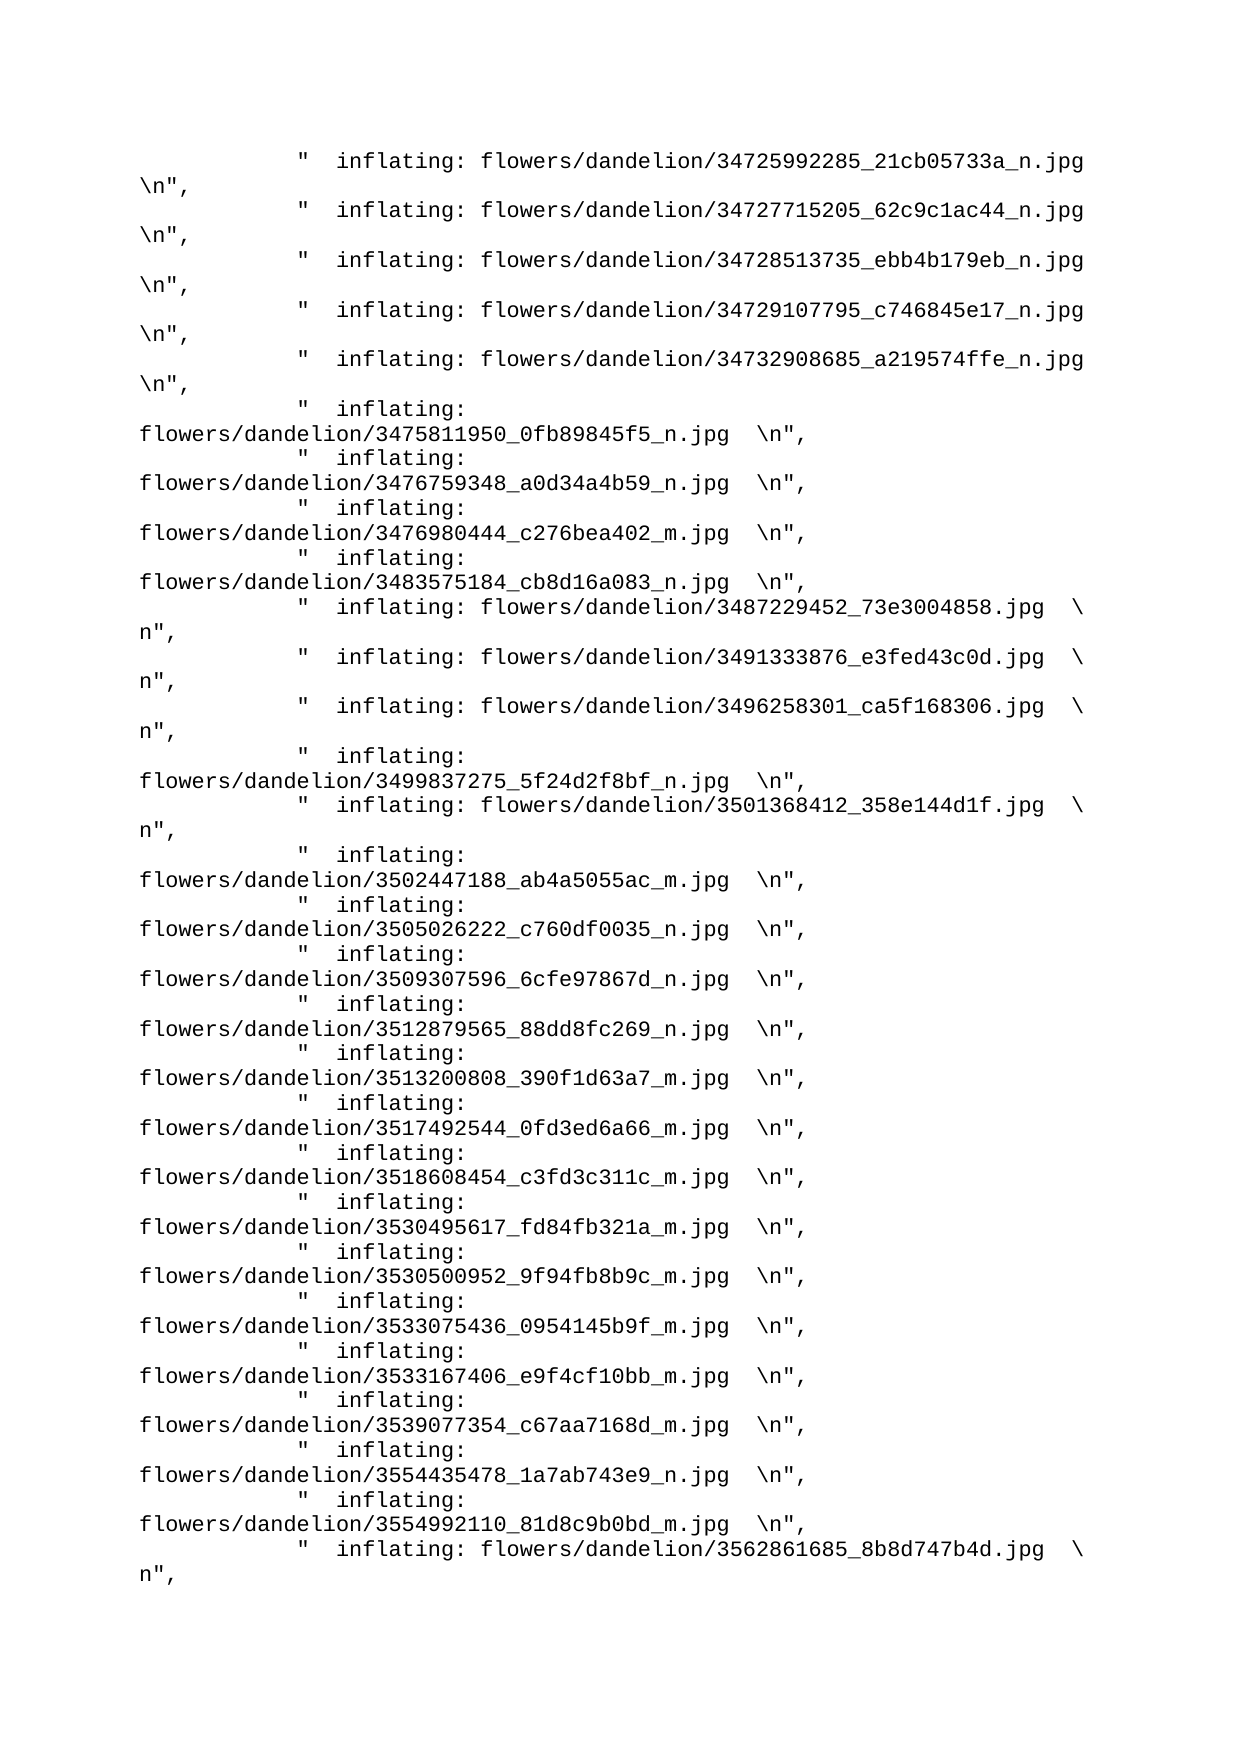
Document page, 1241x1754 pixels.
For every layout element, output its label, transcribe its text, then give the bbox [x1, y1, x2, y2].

text " inflating: flowers/dandelion/3518608454_c3fd3c311c_m.jpg \n", [139, 1142, 1101, 1191]
text " inflating: flowers/dandelion/3476759348_a0d34a4b59_n.jpg \n", [139, 447, 1101, 497]
text " inflating: flowers/dandelion/3539077354_c67aa7168d_m.jpg \n", [139, 1389, 1101, 1439]
text " inflating: flowers/dandelion/3499837275_5f24d2f8bf_n.jpg \n", [139, 745, 1101, 794]
text " inflating: flowers/dandelion/3512879565_88dd8fc269_n.jpg \n", [139, 993, 1101, 1042]
text " inflating: flowers/dandelion/3491333876_e3fed43c0d.jpg \n", [139, 646, 1101, 695]
text " inflating: flowers/dandelion/34725992285_21cb05733a_n.jpg \n", [139, 150, 1101, 199]
text " inflating: flowers/dandelion/3505026222_c760df0035_n.jpg \n", [139, 894, 1101, 943]
text " inflating: flowers/dandelion/3554435478_1a7ab743e9_n.jpg \n", [139, 1439, 1101, 1489]
text " inflating: flowers/dandelion/3554992110_81d8c9b0bd_m.jpg \n", [139, 1489, 1101, 1538]
text " inflating: flowers/dandelion/3496258301_ca5f168306.jpg \n", [139, 695, 1101, 745]
text " inflating: flowers/dandelion/3530500952_9f94fb8b9c_m.jpg \n", [139, 1241, 1101, 1290]
text " inflating: flowers/dandelion/3517492544_0fd3ed6a66_m.jpg \n", [139, 1092, 1101, 1142]
text " inflating: flowers/dandelion/34729107795_c746845e17_n.jpg \n", [139, 299, 1101, 348]
text " inflating: flowers/dandelion/3533167406_e9f4cf10bb_m.jpg \n", [139, 1340, 1101, 1389]
text " inflating: flowers/dandelion/3562861685_8b8d747b4d.jpg \n", [139, 1538, 1101, 1588]
text " inflating: flowers/dandelion/3476980444_c276bea402_m.jpg \n", [139, 497, 1101, 547]
text " inflating: flowers/dandelion/3487229452_73e3004858.jpg \n", [139, 596, 1101, 646]
text " inflating: flowers/dandelion/34732908685_a219574ffe_n.jpg \n", [139, 348, 1101, 398]
text " inflating: flowers/dandelion/34727715205_62c9c1ac44_n.jpg \n", [139, 199, 1101, 249]
text " inflating: flowers/dandelion/3475811950_0fb89845f5_n.jpg \n", [139, 398, 1101, 447]
text " inflating: flowers/dandelion/3509307596_6cfe97867d_n.jpg \n", [139, 943, 1101, 993]
text " inflating: flowers/dandelion/34728513735_ebb4b179eb_n.jpg \n", [139, 249, 1101, 299]
text " inflating: flowers/dandelion/3502447188_ab4a5055ac_m.jpg \n", [139, 844, 1101, 894]
text " inflating: flowers/dandelion/3530495617_fd84fb321a_m.jpg \n", [139, 1191, 1101, 1241]
text " inflating: flowers/dandelion/3513200808_390f1d63a7_m.jpg \n", [139, 1042, 1101, 1092]
text " inflating: flowers/dandelion/3501368412_358e144d1f.jpg \n", [139, 794, 1101, 844]
text " inflating: flowers/dandelion/3533075436_0954145b9f_m.jpg \n", [139, 1290, 1101, 1340]
text " inflating: flowers/dandelion/3483575184_cb8d16a083_n.jpg \n", [139, 547, 1101, 596]
